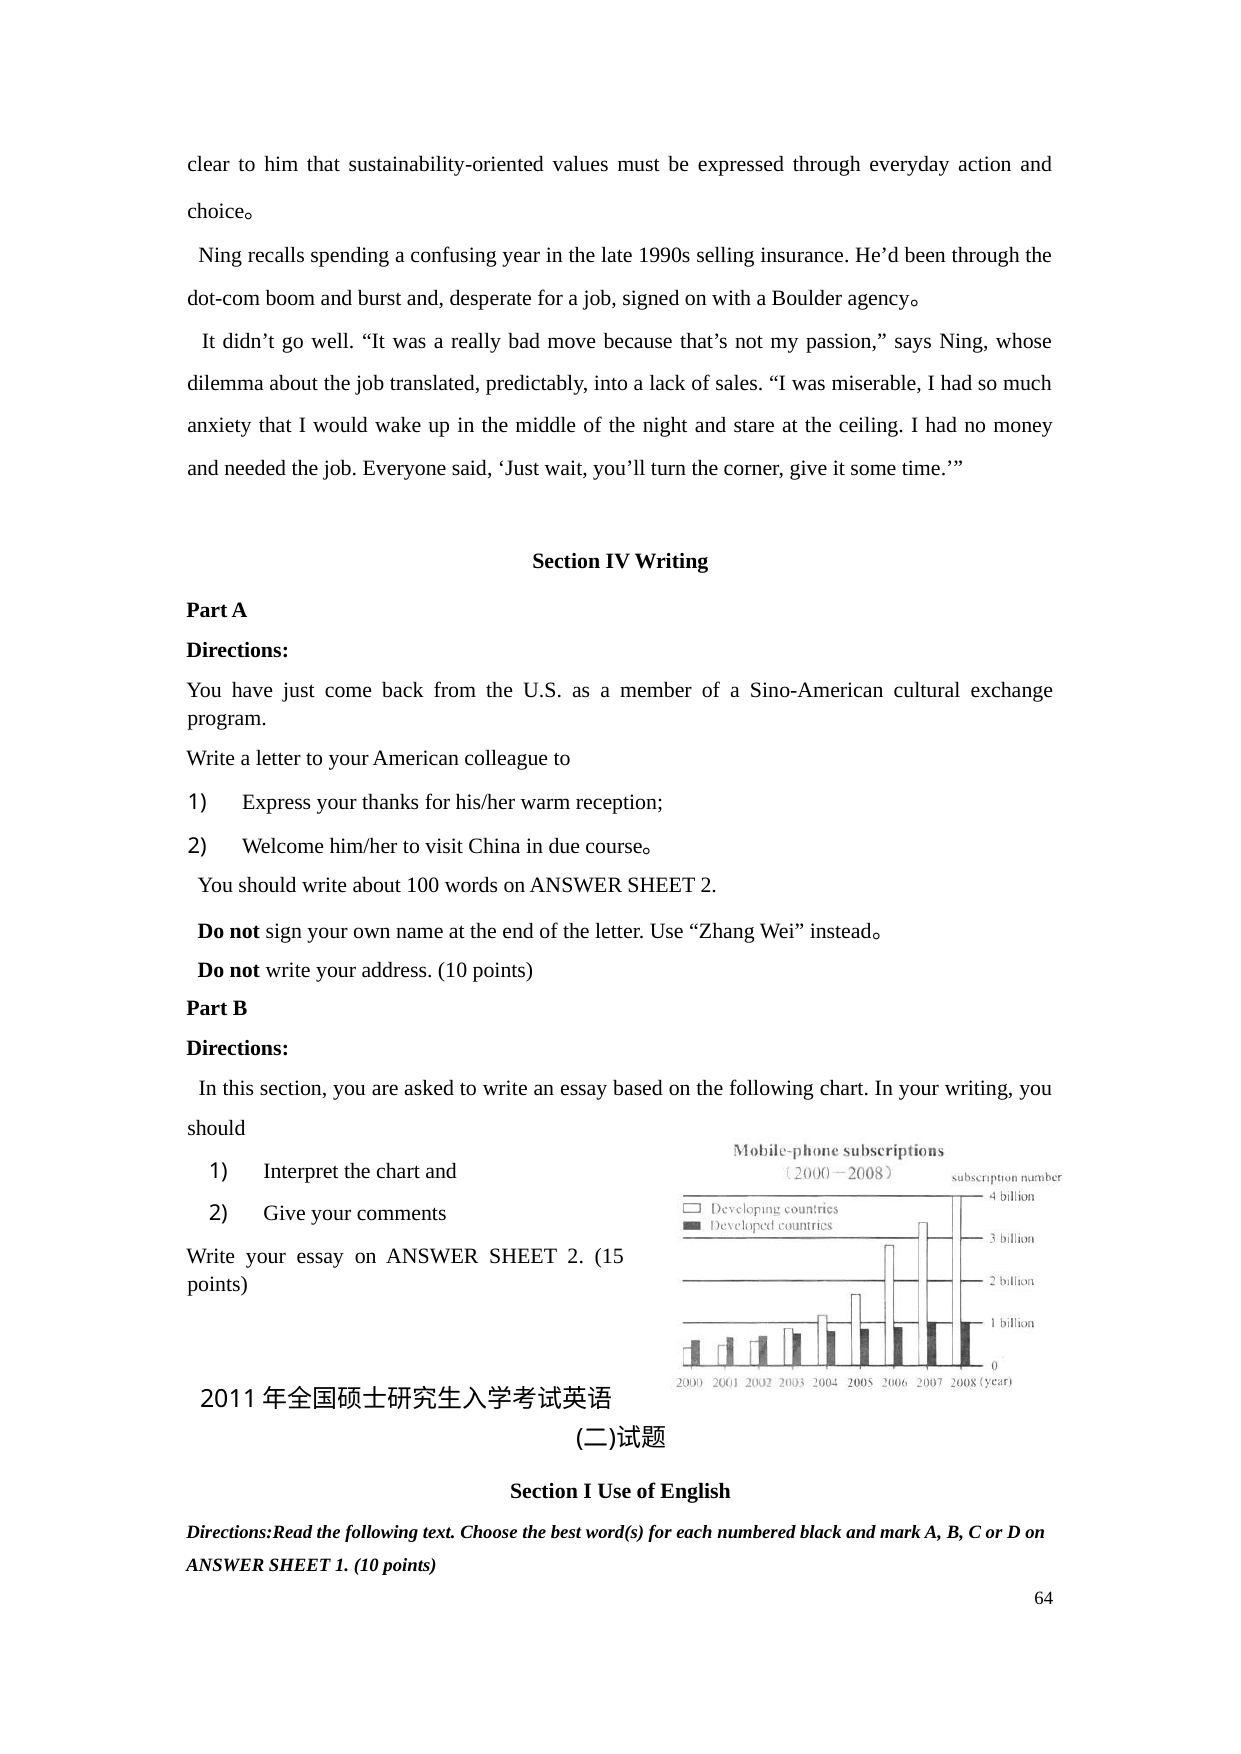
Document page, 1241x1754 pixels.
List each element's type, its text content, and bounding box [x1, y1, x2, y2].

text Ning recalls spending a confusing year in the late 1990s selling insurance. He’d been through the dot-com boom and burst and, desperate for a job, signed on with a Boulder agency。 [186, 242, 1054, 312]
text Write a letter to your American colleague to [186, 745, 1054, 770]
text Do not write your address. (10 points) [186, 957, 1054, 982]
text Do not sign your own name at the end of the letter. Use “Zhang Wei” instead。 [186, 913, 1054, 945]
text Directions: [186, 637, 1079, 662]
text Section IV Writing [187, 548, 1053, 573]
list Welcome him/her to visit China in due course。 [187, 828, 1054, 860]
text Directions:Read the following text. Choose the best word(s) for each numbered black and mark A, B, C or D on [186, 1521, 1054, 1543]
subtitle Part A [186, 597, 1079, 622]
text You have just come back from the U.S. as a member of a Sino-American cultural exchange program. [186, 677, 1054, 730]
text Directions: [186, 1035, 1079, 1060]
text It didn’t go well. “It was a really bad move because that’s not my passion,” says Ning, whose dilemma about the job translated, predictably, into a lack of sales. “I was miserable, I had so much anxiety that I would wake up in the middle of the night and stare at the ceiling. I had no money and needed the job. Everyone said, ‘Just wait, you’ll turn the corner, give it some time.’” [186, 328, 1054, 480]
text In this section, you are asked to write an essay based on the following chart. In your writing, you should [186, 1075, 1054, 1140]
list Give your comments [208, 1197, 642, 1227]
subtitle Section I Use of English [187, 1478, 1053, 1503]
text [186, 151, 1054, 224]
subtitle Part B [186, 995, 1079, 1020]
text ANSWER SHEET 1. (10 points) [186, 1554, 1054, 1575]
subtitle 2011年全国硕士研究生入学考试英语(二)试题 [187, 1379, 1053, 1454]
list Express your thanks for his/her warm reception; [187, 786, 1054, 816]
text Write your essay on ANSWER SHEET 2. (15 points) [186, 1243, 642, 1296]
list Interpret the chart and [208, 1155, 642, 1185]
text You should write about 100 words on ANSWER SHEET 2. [186, 872, 1054, 897]
picture [642, 1117, 1098, 1407]
